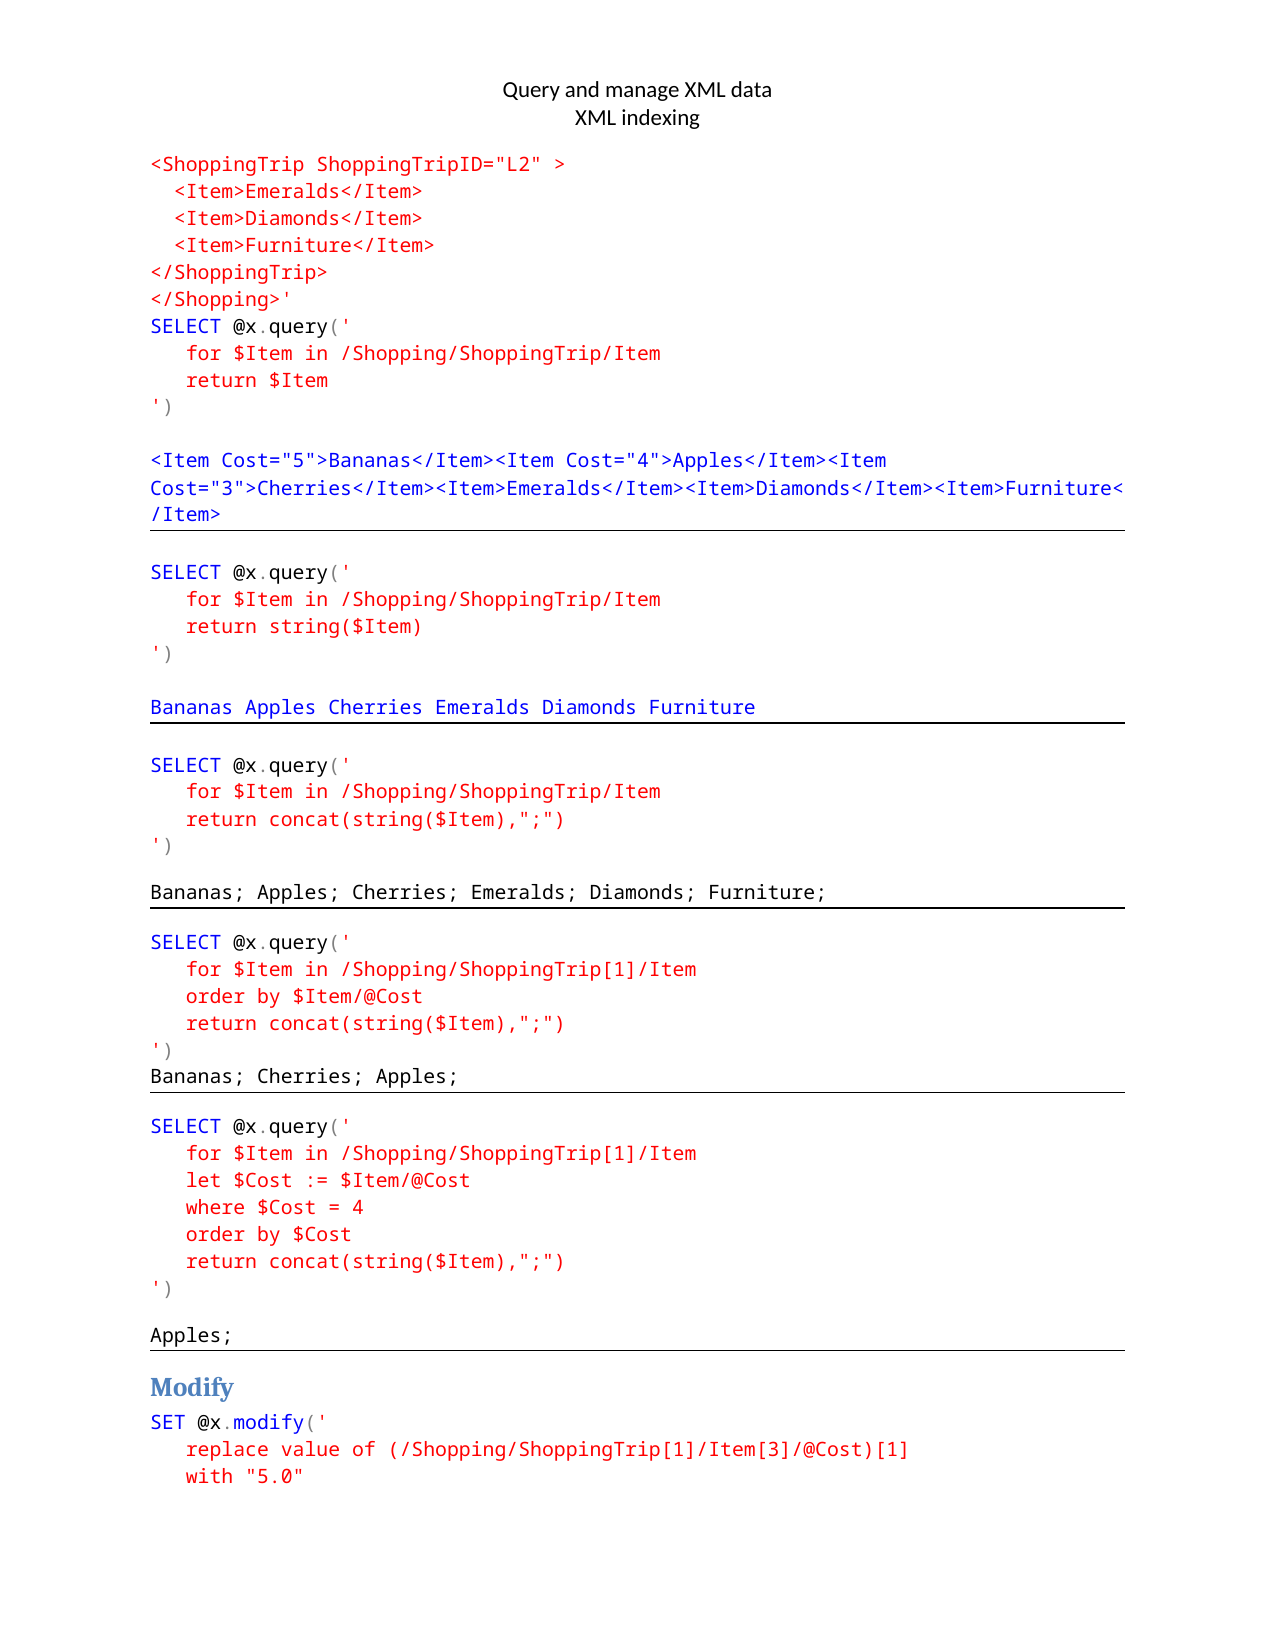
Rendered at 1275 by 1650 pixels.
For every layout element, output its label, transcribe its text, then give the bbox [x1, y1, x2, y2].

text SELECT @x.query(' [150, 1113, 1125, 1140]
text </Shopping>' [150, 285, 1125, 312]
text ') [150, 639, 1125, 666]
text ') [150, 832, 1125, 859]
text return string($Item) [150, 612, 1125, 639]
text ') [150, 1274, 1125, 1302]
text order by $Item/@Cost [150, 982, 1125, 1009]
text Bananas; Cherries; Apples; [150, 1063, 1125, 1092]
text ') [150, 1036, 1125, 1063]
text for $Item in /Shopping/ShoppingTrip/Item [150, 585, 1125, 612]
text </ShoppingTrip> [150, 258, 1125, 285]
text Bananas Apples Cherries Emeralds Diamonds Furniture [150, 693, 1125, 722]
text where $Cost = 4 [150, 1194, 1125, 1221]
subtitle Modify [150, 1372, 1125, 1403]
text ') [150, 393, 1125, 420]
text for $Item in /Shopping/ShoppingTrip/Item [150, 778, 1125, 805]
text return $Item [150, 366, 1125, 393]
text let $Cost := $Item/@Cost [150, 1167, 1125, 1194]
text <Item>Furniture</Item> [150, 231, 1125, 258]
text <Item>Emeralds</Item> [150, 177, 1125, 204]
text <Item Cost="5">Bananas</Item><Item Cost="4">Apples</Item><Item Cost="3">Cherries</Item><Item>Emeralds</Item><Item>Diamonds</Item><Item>Furniture</Item> [150, 447, 1125, 530]
text SELECT @x.query(' [150, 751, 1125, 778]
text <ShoppingTrip ShoppingTripID="L2" > [150, 150, 1125, 177]
text SELECT @x.query(' [150, 558, 1125, 585]
text return concat(string($Item),";") [150, 805, 1125, 832]
text return concat(string($Item),";") [150, 1248, 1125, 1274]
text for $Item in /Shopping/ShoppingTrip[1]/Item [150, 955, 1125, 982]
text replace value of (/Shopping/ShoppingTrip[1]/Item[3]/@Cost)[1] [150, 1435, 1125, 1462]
text SELECT @x.query(' [150, 312, 1125, 339]
text <Item>Diamonds</Item> [150, 204, 1125, 231]
text order by $Cost [150, 1221, 1125, 1248]
text return concat(string($Item),";") [150, 1009, 1125, 1036]
text SELECT @x.query(' [150, 928, 1125, 955]
text Bananas; Apples; Cherries; Emeralds; Diamonds; Furniture; [150, 878, 1125, 907]
text for $Item in /Shopping/ShoppingTrip[1]/Item [150, 1140, 1125, 1167]
text Apples; [150, 1321, 1125, 1350]
text for $Item in /Shopping/ShoppingTrip/Item [150, 339, 1125, 366]
text with "5.0" [150, 1462, 1125, 1489]
text SET @x.modify(' [150, 1408, 1125, 1435]
